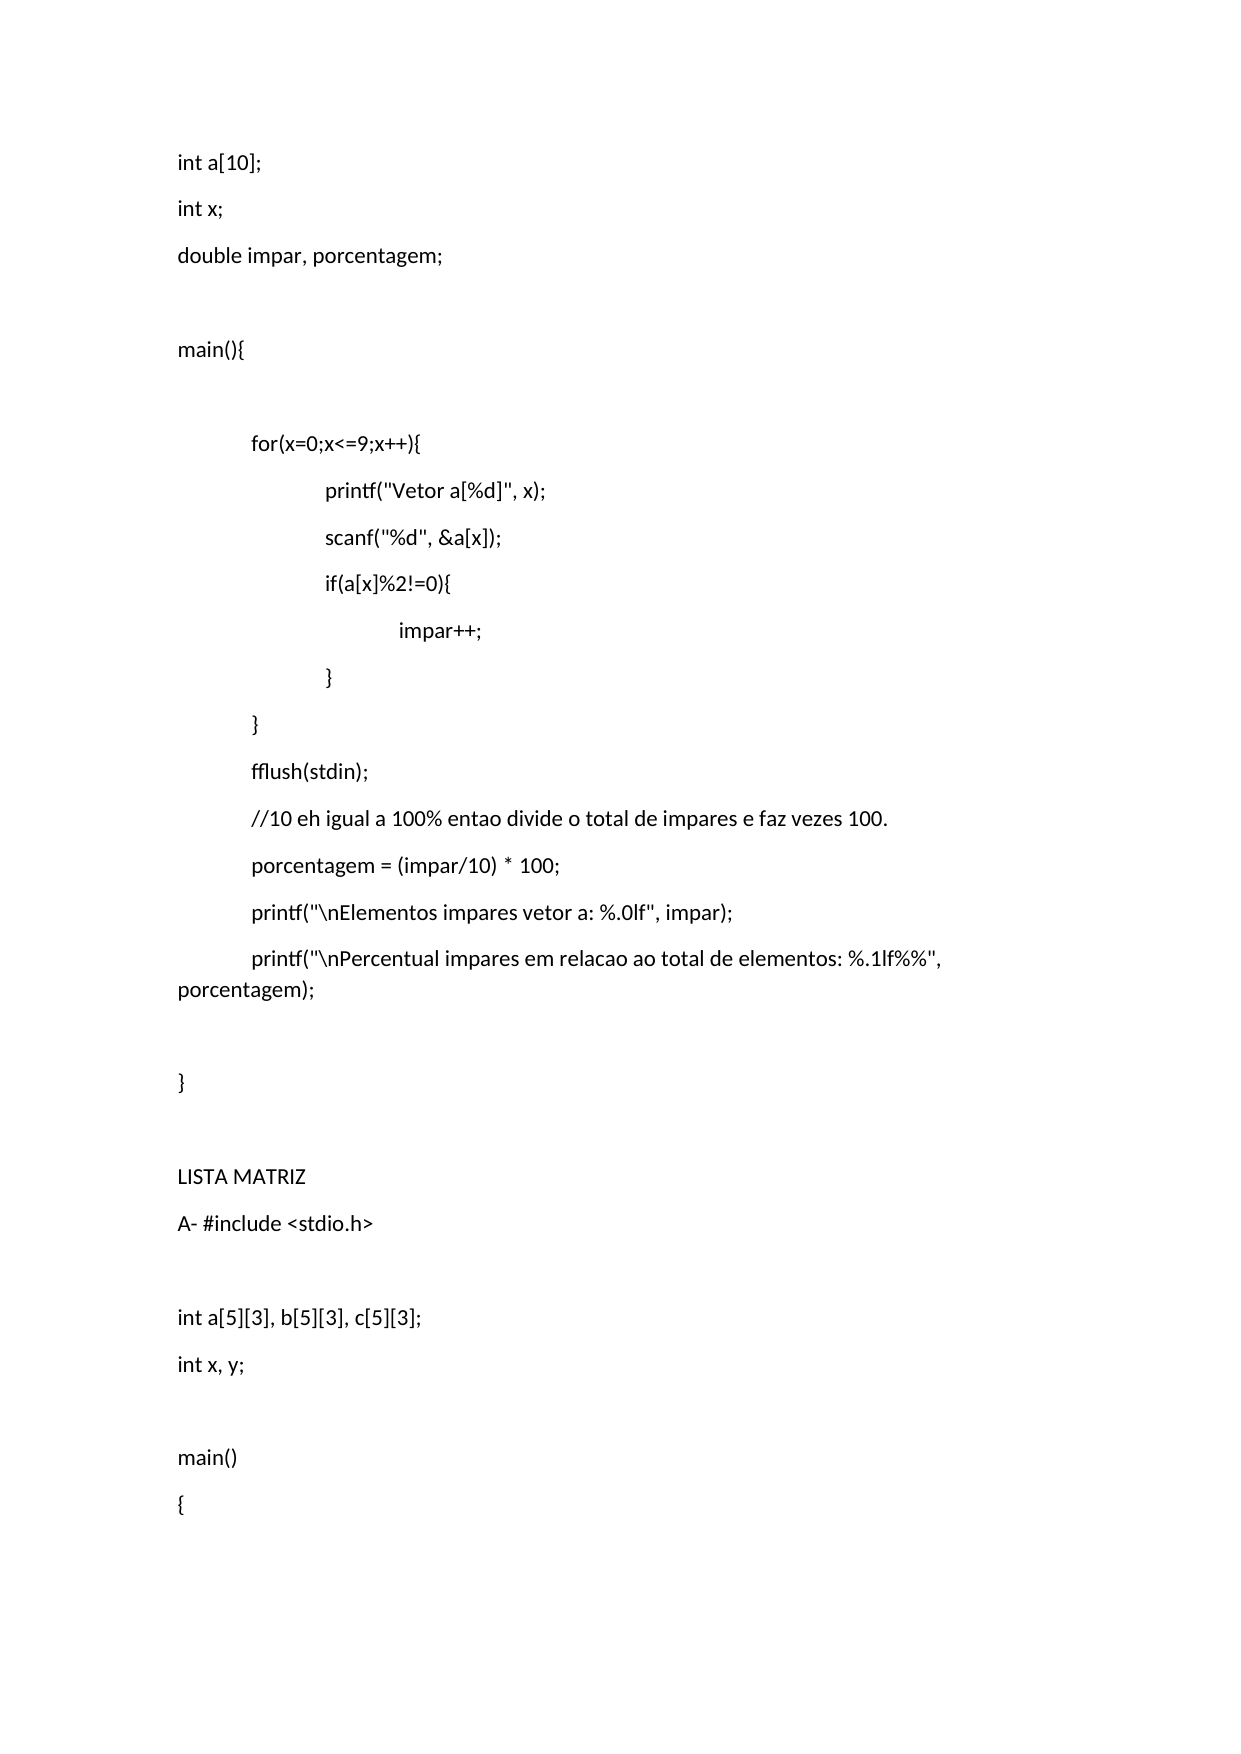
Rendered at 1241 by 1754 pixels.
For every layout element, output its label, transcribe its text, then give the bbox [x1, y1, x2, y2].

text fflush(stdin); [177, 757, 1063, 785]
text } [177, 1068, 1063, 1096]
text //10 eh igual a 100% entao divide o total de impares e faz vezes 100. [177, 804, 1063, 832]
text int x; [177, 194, 1063, 222]
text printf("\nElementos impares vetor a: %.0lf", impar); [177, 898, 1063, 926]
text if(a[x]%2!=0){ [177, 569, 1063, 597]
text LISTA MATRIZ [177, 1162, 1063, 1190]
text A- #include <stdio.h> [177, 1209, 1063, 1237]
text int x, y; [177, 1350, 1063, 1378]
text } [177, 663, 1063, 691]
text double impar, porcentagem; [177, 241, 1063, 269]
text int a[5][3], b[5][3], c[5][3]; [177, 1303, 1063, 1331]
text for(x=0;x<=9;x++){ [177, 429, 1063, 457]
text scanf("%d", &a[x]); [177, 523, 1063, 551]
text { [177, 1490, 1063, 1518]
text } [177, 710, 1063, 738]
text int a[10]; [177, 148, 1063, 176]
text printf("\nPercentual impares em relacao ao total de elementos: %.1lf%%", porcentagem); [177, 944, 1063, 1003]
text printf("Vetor a[%d]", x); [177, 476, 1063, 504]
text main() [177, 1443, 1063, 1471]
text main(){ [177, 335, 1063, 363]
text porcentagem = (impar/10) * 100; [177, 851, 1063, 879]
text impar++; [177, 616, 1063, 644]
